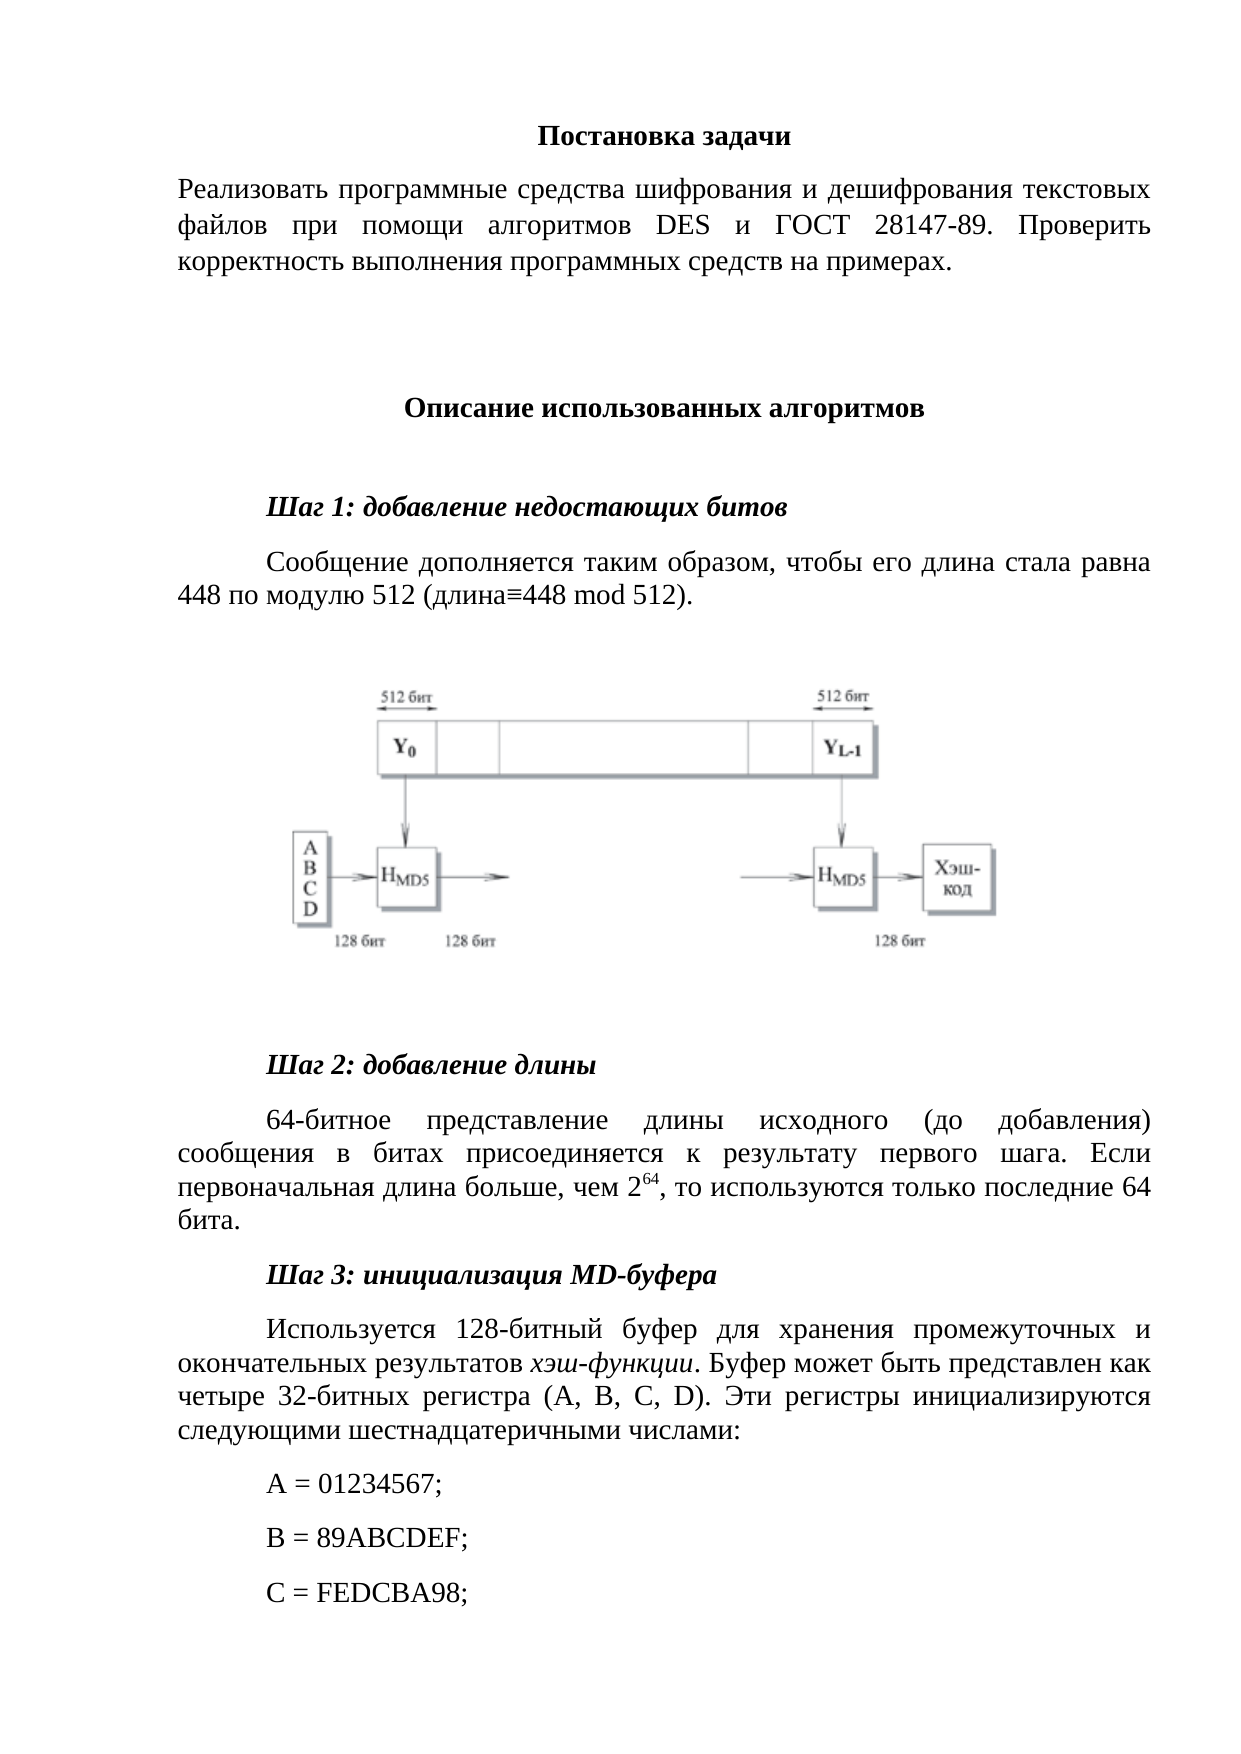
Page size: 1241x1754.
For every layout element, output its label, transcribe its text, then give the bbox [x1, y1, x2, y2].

picture [177, 631, 1073, 1029]
text Шаг 3: инициализация MD-буфера [177, 1257, 1152, 1290]
text А = 01234567; [177, 1466, 1152, 1500]
text Шаг 1: добавление недостающих битов [177, 489, 1152, 523]
text Сообщение дополняется таким образом, чтобы его длина стала равна 448 по модулю 512 (длина≡448 mod 512). [177, 544, 1152, 611]
text В = 89ABCDEF; [177, 1521, 1152, 1554]
text Постановка задачи [177, 118, 1152, 152]
text Используется 128-битный буфер для хранения промежуточных и окончательных результатов хэш-функции. Буфер может быть представлен как четыре 32-битных регистра (A, B, C, D). Эти регистры инициализируются следующими шестнадцатеричными числами: [177, 1311, 1152, 1445]
text C = FEDCBA98; [177, 1575, 1152, 1608]
text 64-битное представление длины исходного (до добавления) сообщения в битах присоединяется к результату первого шага. Если первоначальная длина больше, чем 264, то используются только последние 64 бита. [177, 1102, 1152, 1236]
text Шаг 2: добавление длины [177, 1047, 1152, 1081]
text Реализовать программные средства шифрования и дешифрования текстовых файлов при помощи алгоритмов DES и ГОСТ 28147-89. Проверить корректность выполнения программных средств на примерах. [177, 171, 1152, 277]
text Описание использованных алгоритмов [177, 390, 1152, 423]
